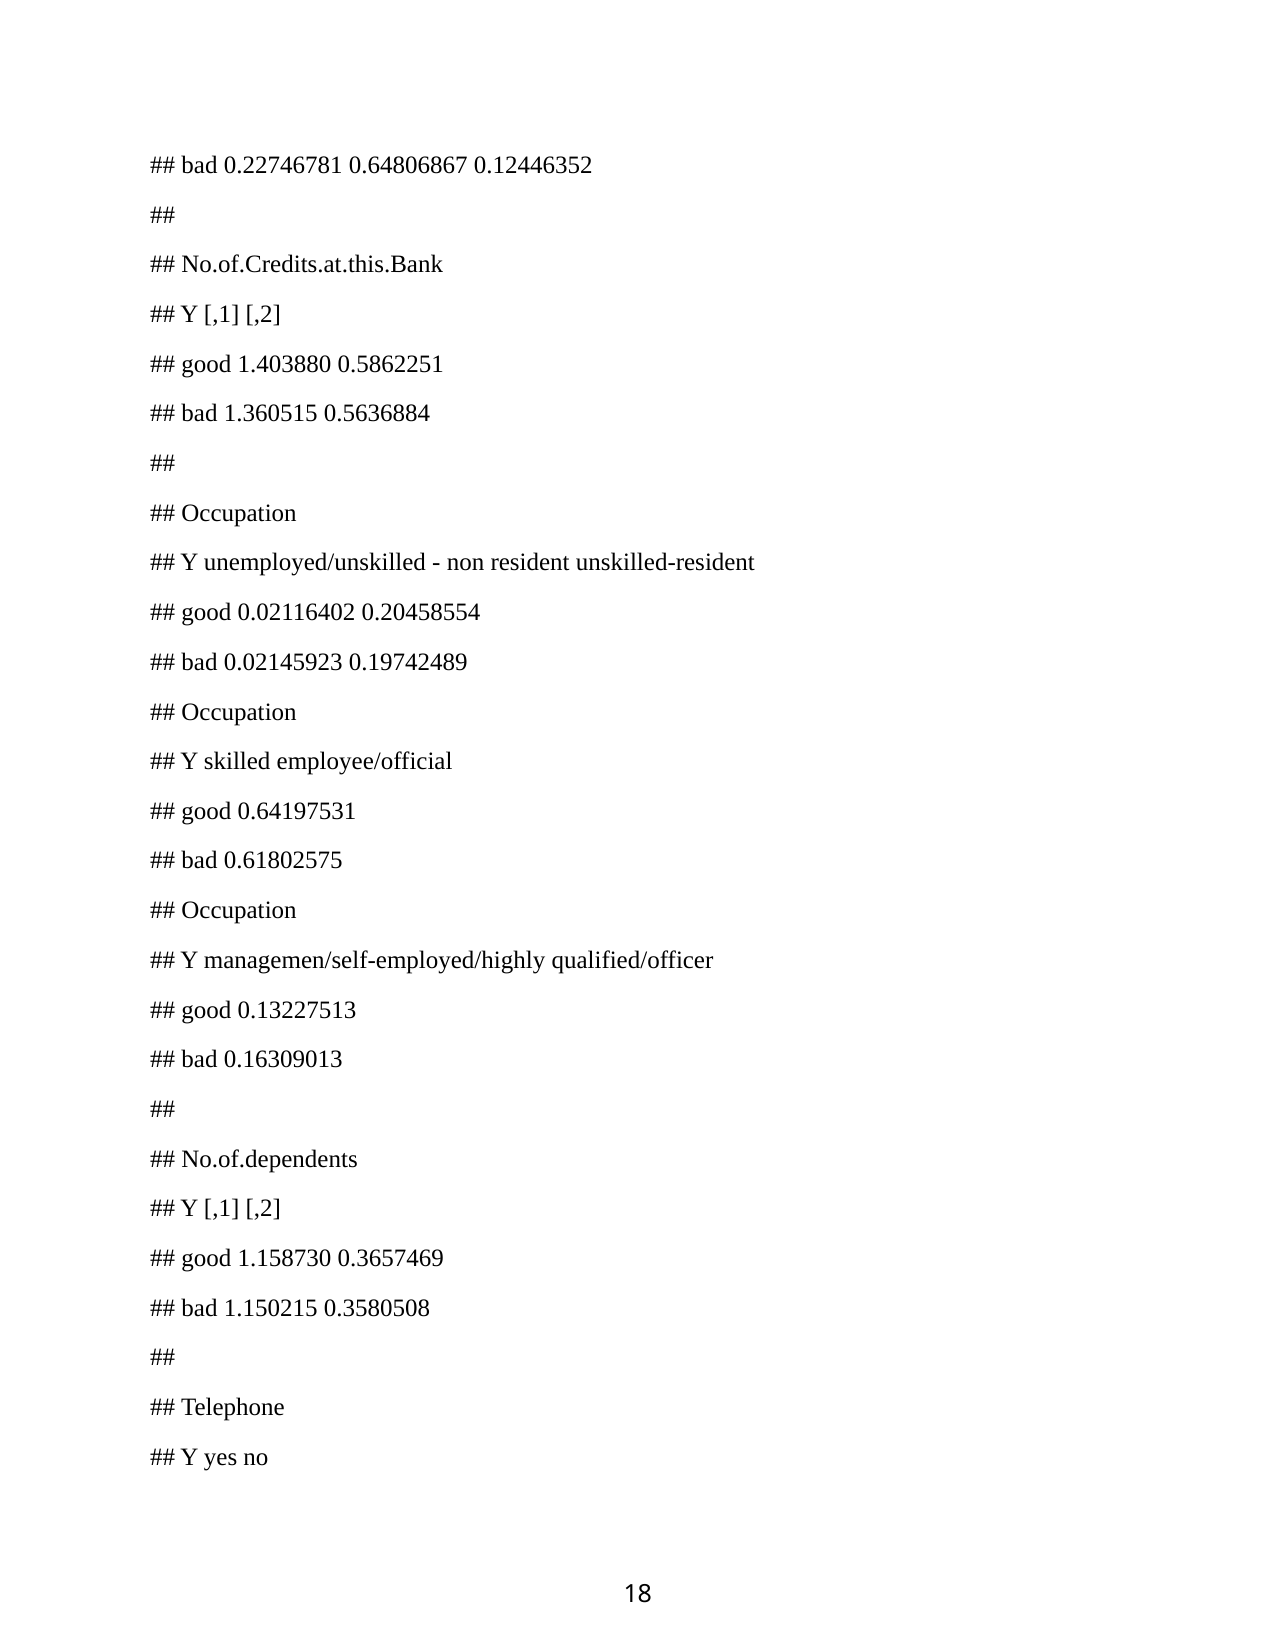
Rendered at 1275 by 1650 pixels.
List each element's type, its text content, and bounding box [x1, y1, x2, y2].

text ## [150, 200, 1125, 228]
text ## bad 0.02145923 0.19742489 [150, 647, 1125, 676]
text ## Y [,1] [,2] [150, 1193, 1125, 1222]
text ## [150, 448, 1125, 477]
text ## Y skilled employee/official [150, 746, 1125, 775]
text ## good 0.13227513 [150, 995, 1125, 1023]
text ## good 0.64197531 [150, 796, 1125, 825]
text ## Occupation [150, 895, 1125, 924]
text ## bad 1.150215 0.3580508 [150, 1293, 1125, 1322]
text ## Telephone [150, 1392, 1125, 1421]
text ## Y [,1] [,2] [150, 299, 1125, 328]
text ## bad 0.16309013 [150, 1044, 1125, 1073]
text ## bad 1.360515 0.5636884 [150, 398, 1125, 427]
text ## bad 0.61802575 [150, 846, 1125, 874]
text ## [150, 1094, 1125, 1123]
text ## good 1.158730 0.3657469 [150, 1243, 1125, 1272]
text ## bad 0.22746781 0.64806867 0.12446352 [150, 150, 1125, 179]
text ## Occupation [150, 697, 1125, 725]
text ## Occupation [150, 498, 1125, 527]
text ## No.of.dependents [150, 1144, 1125, 1172]
text ## good 1.403880 0.5862251 [150, 349, 1125, 377]
text ## Y yes no [150, 1442, 1125, 1471]
text ## Y unemployed/unskilled - non resident unskilled-resident [150, 547, 1125, 576]
text ## good 0.02116402 0.20458554 [150, 597, 1125, 626]
text ## No.of.Credits.at.this.Bank [150, 249, 1125, 278]
text ## [150, 1342, 1125, 1371]
text ## Y managemen/self-employed/highly qualified/officer [150, 945, 1125, 974]
